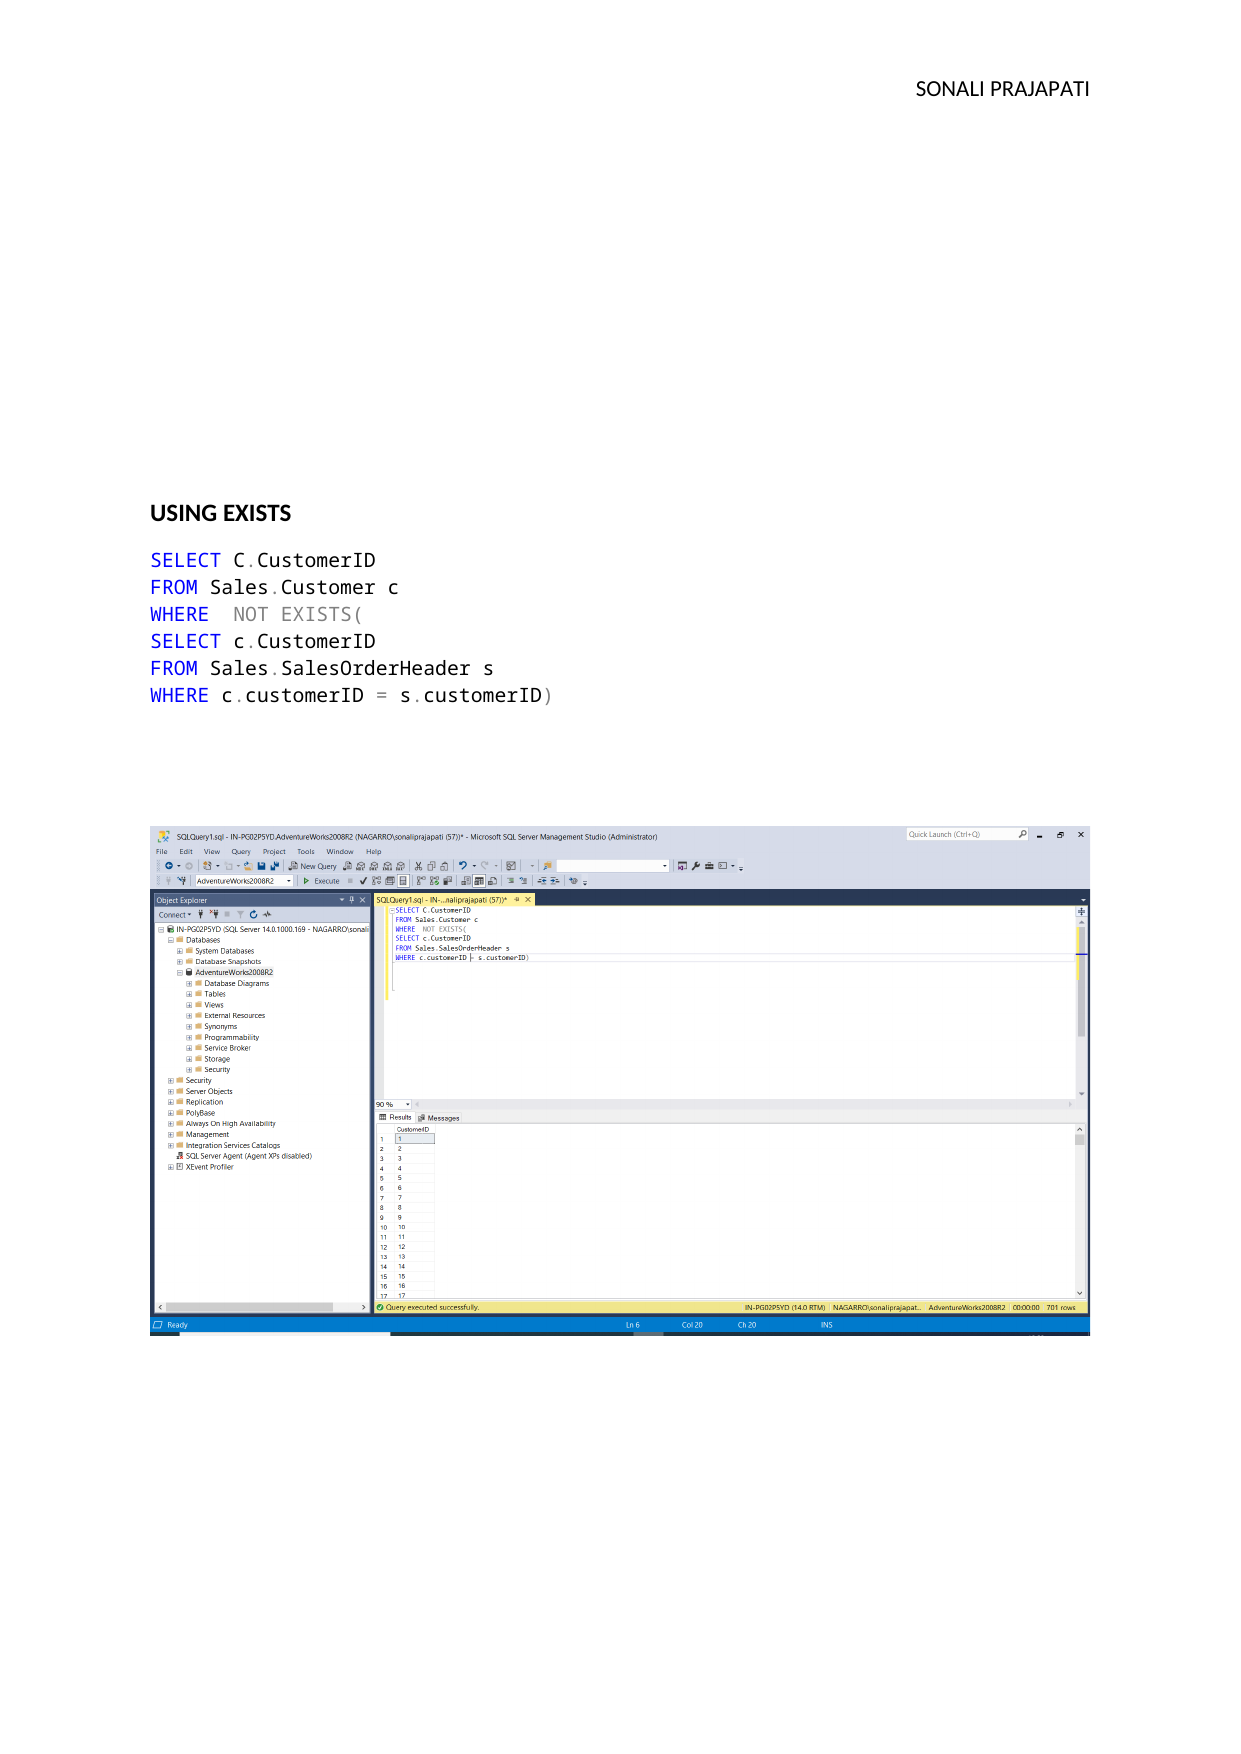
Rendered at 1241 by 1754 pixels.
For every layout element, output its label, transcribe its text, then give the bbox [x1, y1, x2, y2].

text WHERE NOT EXISTS( [150, 601, 1090, 628]
text FROM Sales.SalesOrderHeader s [150, 654, 1090, 682]
text WHERE c.customerID = s.customerID) [150, 682, 1090, 708]
text USING EXISTS [150, 497, 1090, 528]
text SELECT c.CustomerID [150, 628, 1090, 654]
picture [150, 826, 1091, 1336]
text SELECT C.CustomerID [150, 547, 1090, 574]
text FROM Sales.Customer c [150, 574, 1090, 601]
